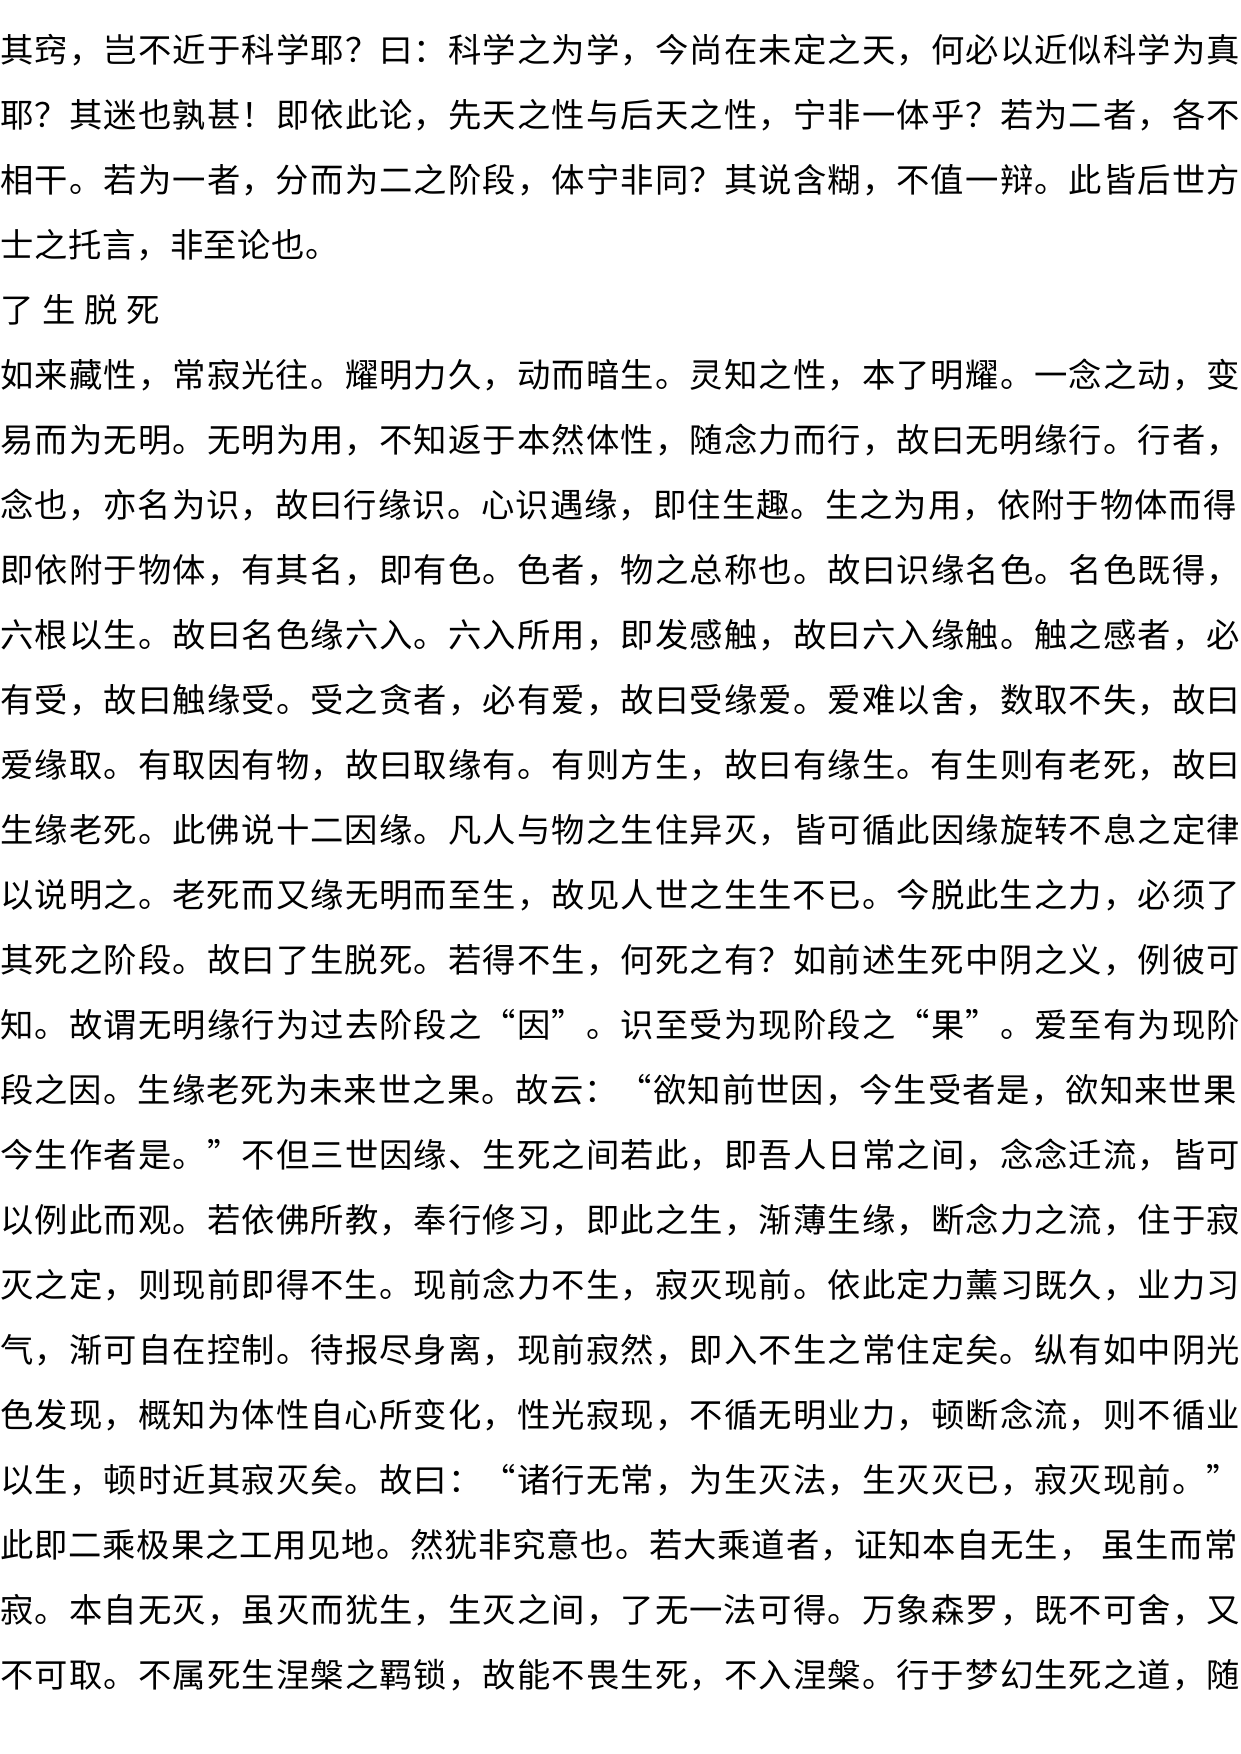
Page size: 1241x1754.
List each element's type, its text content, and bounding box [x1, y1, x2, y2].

text 了 生 脱 死 [0, 276, 1240, 341]
